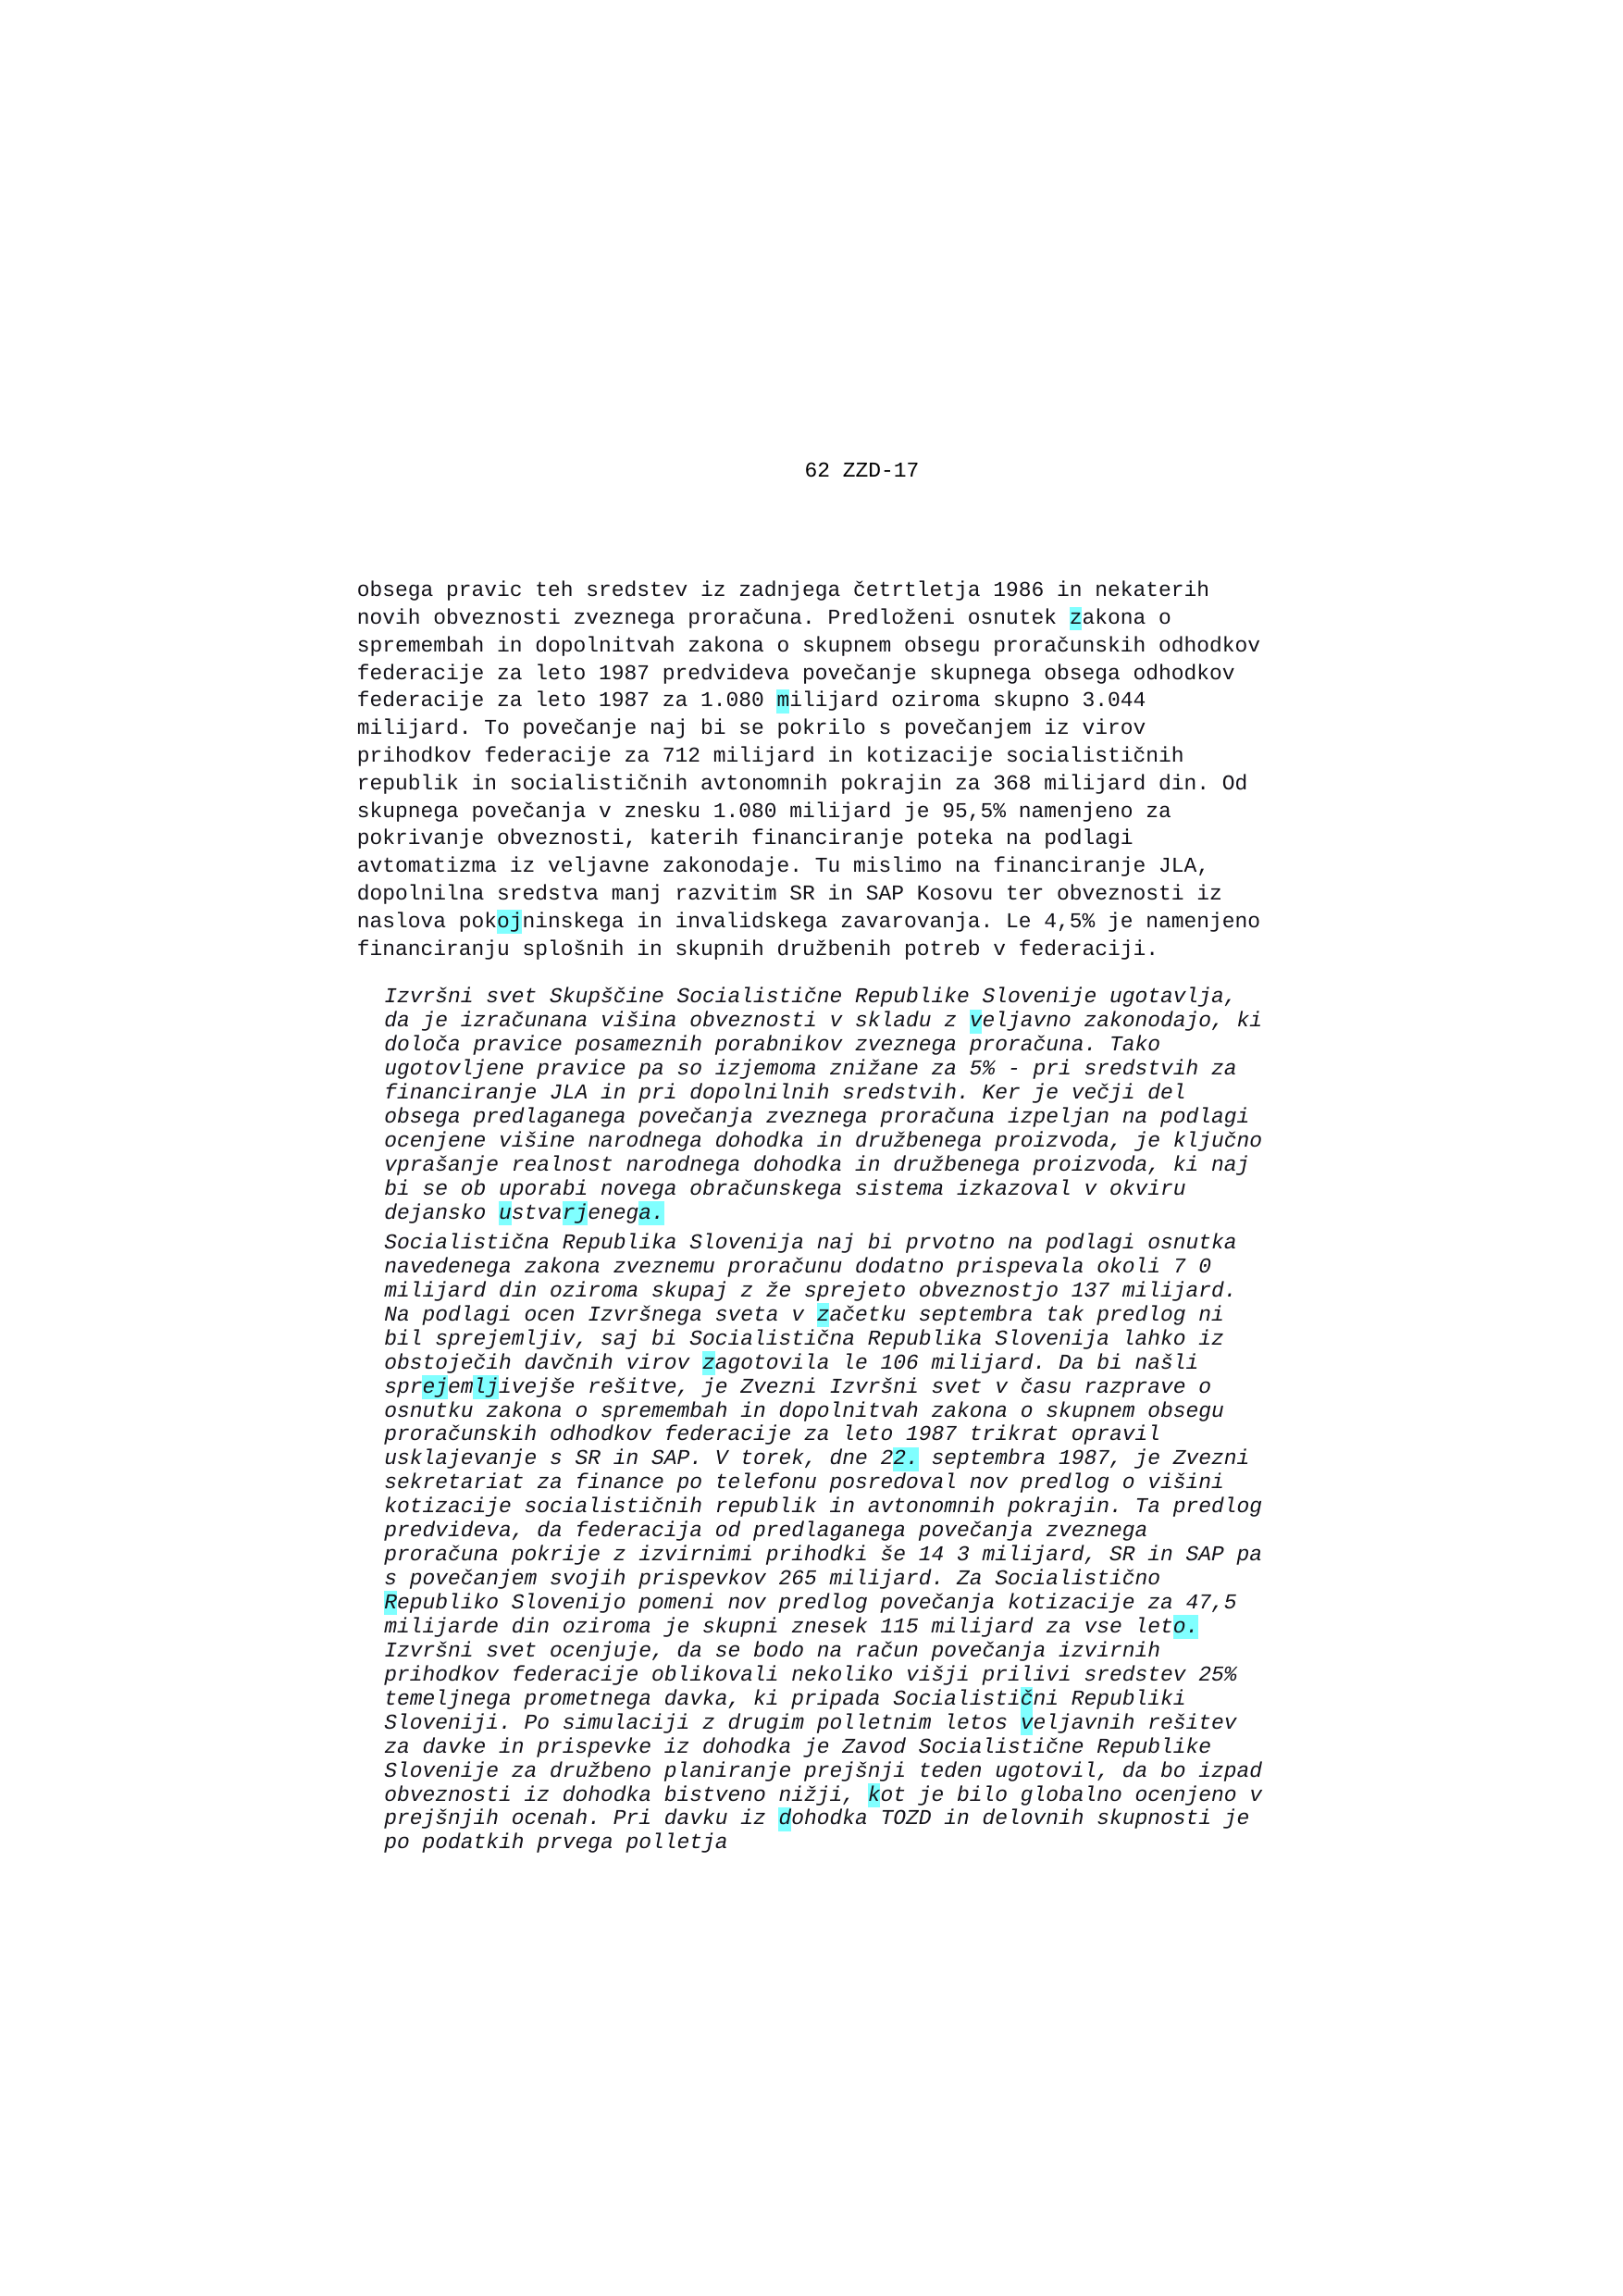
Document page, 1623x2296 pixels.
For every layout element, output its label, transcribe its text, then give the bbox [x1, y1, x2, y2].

text Izvršni svet Skupščine Socialistične Republike Slovenije ugotavlja, da je izračunana višina obveznosti v skladu z veljavno zakonodajo, ki določa pravice posameznih porabnikov zveznega proračuna. Tako ugotovljene pravice pa so izjemoma znižane za 5% - pri sredstvih za financiranje JLA in pri dopolnilnih sredstvih. Ker je večji del obsega predlaganega povečanja zveznega proračuna izpeljan na podlagi ocenjene višine narodnega dohodka in družbenega proizvoda, je ključno vprašanje realnost narodnega dohodka in družbenega proizvoda, ki naj bi se ob uporabi novega obračunskega sistema izkazoval v okviru dejansko ustvarjenega. [384, 986, 1269, 1225]
text Tovariš predsednik, tovarišice in tovariši delegati! Konec lanskega leta sprejeti obseg zveznega proračuna za leto 1987 je bil oblikovan brez deflatorja. Letna projekcija sredstev za splošne družbene in skupne potrebe pa je izhajala izobsega pravic teh sredstev iz zadnjega četrtletja 1986 in nekaterih novih obveznosti zveznega proračuna. Predloženi osnutek zakona o spremembah in dopolnitvah zakona o skupnem obsegu proračunskih odhodkov federacije za leto 1987 predvideva povečanje skupnega obsega odhodkov federacije za leto 1987 za 1.080 milijard oziroma skupno 3.044 milijard. To povečanje naj bi se pokrilo s povečanjem iz virov prihodkov federacije za 712 milijard in kotizacije socialističnih republik in socialističnih avtonomnih pokrajin za 368 milijard din. Od skupnega povečanja v znesku 1.080 milijard je 95,5% namenjeno za pokrivanje obveznosti, katerih financiranje poteka na podlagi avtomatizma iz veljavne zakonodaje. Tu mislimo na financiranje JLA, dopolnilna sredstva manj razvitim SR in SAP Kosovu ter obveznosti iz naslova pokojninskega in invalidskega zavarovanja. Le 4,5% je namenjeno financiranju splošnih in skupnih družbenih potreb v federaciji. [357, 579, 1269, 962]
